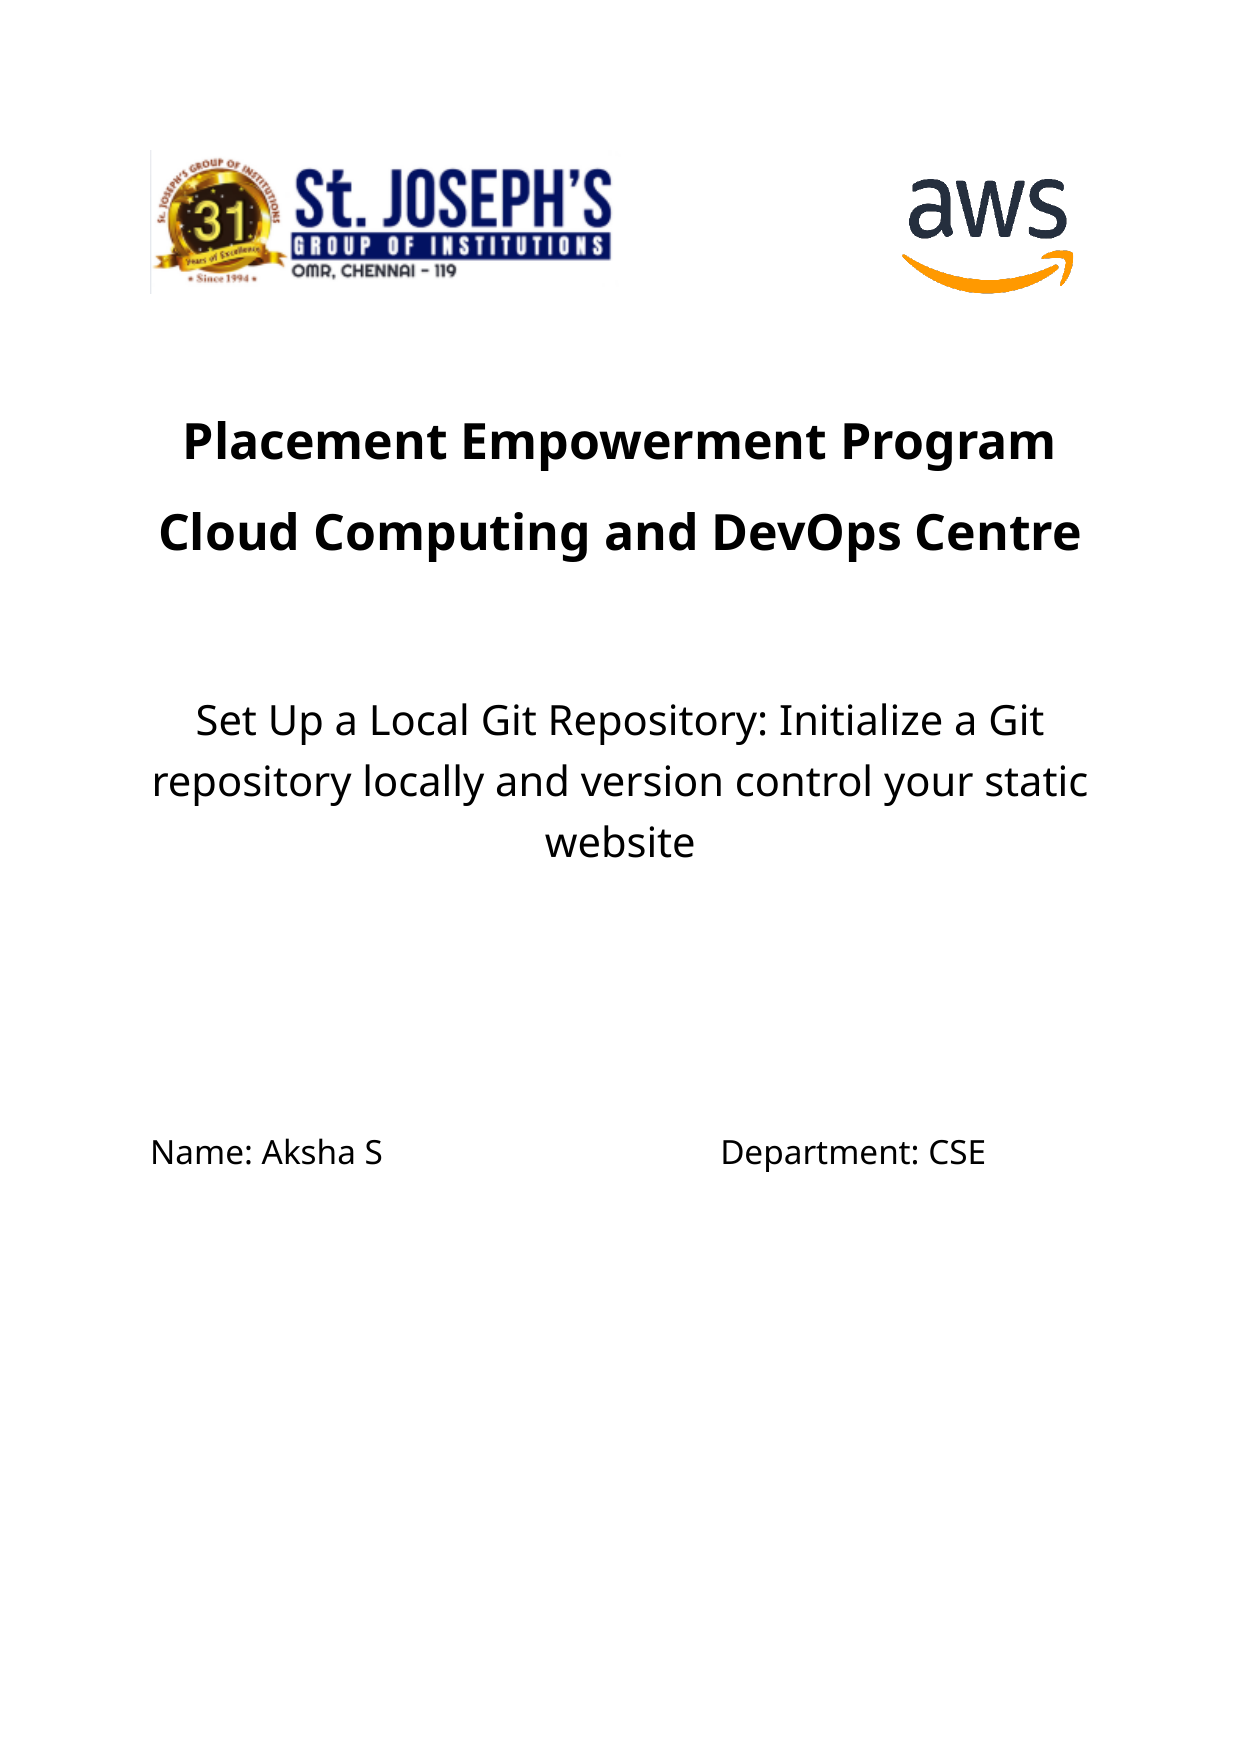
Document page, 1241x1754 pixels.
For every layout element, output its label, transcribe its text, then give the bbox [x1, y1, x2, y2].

picture [150, 150, 622, 294]
text Name: Aksha S Department: CSE [150, 1129, 1090, 1174]
text Placement Empowerment Program [150, 406, 1090, 474]
text Set Up a Local Git Repository: Initialize a Git repository locally and version control your static website [150, 691, 1090, 870]
text Cloud Computing and DevOps Centre [150, 497, 1090, 565]
picture [901, 178, 1074, 294]
